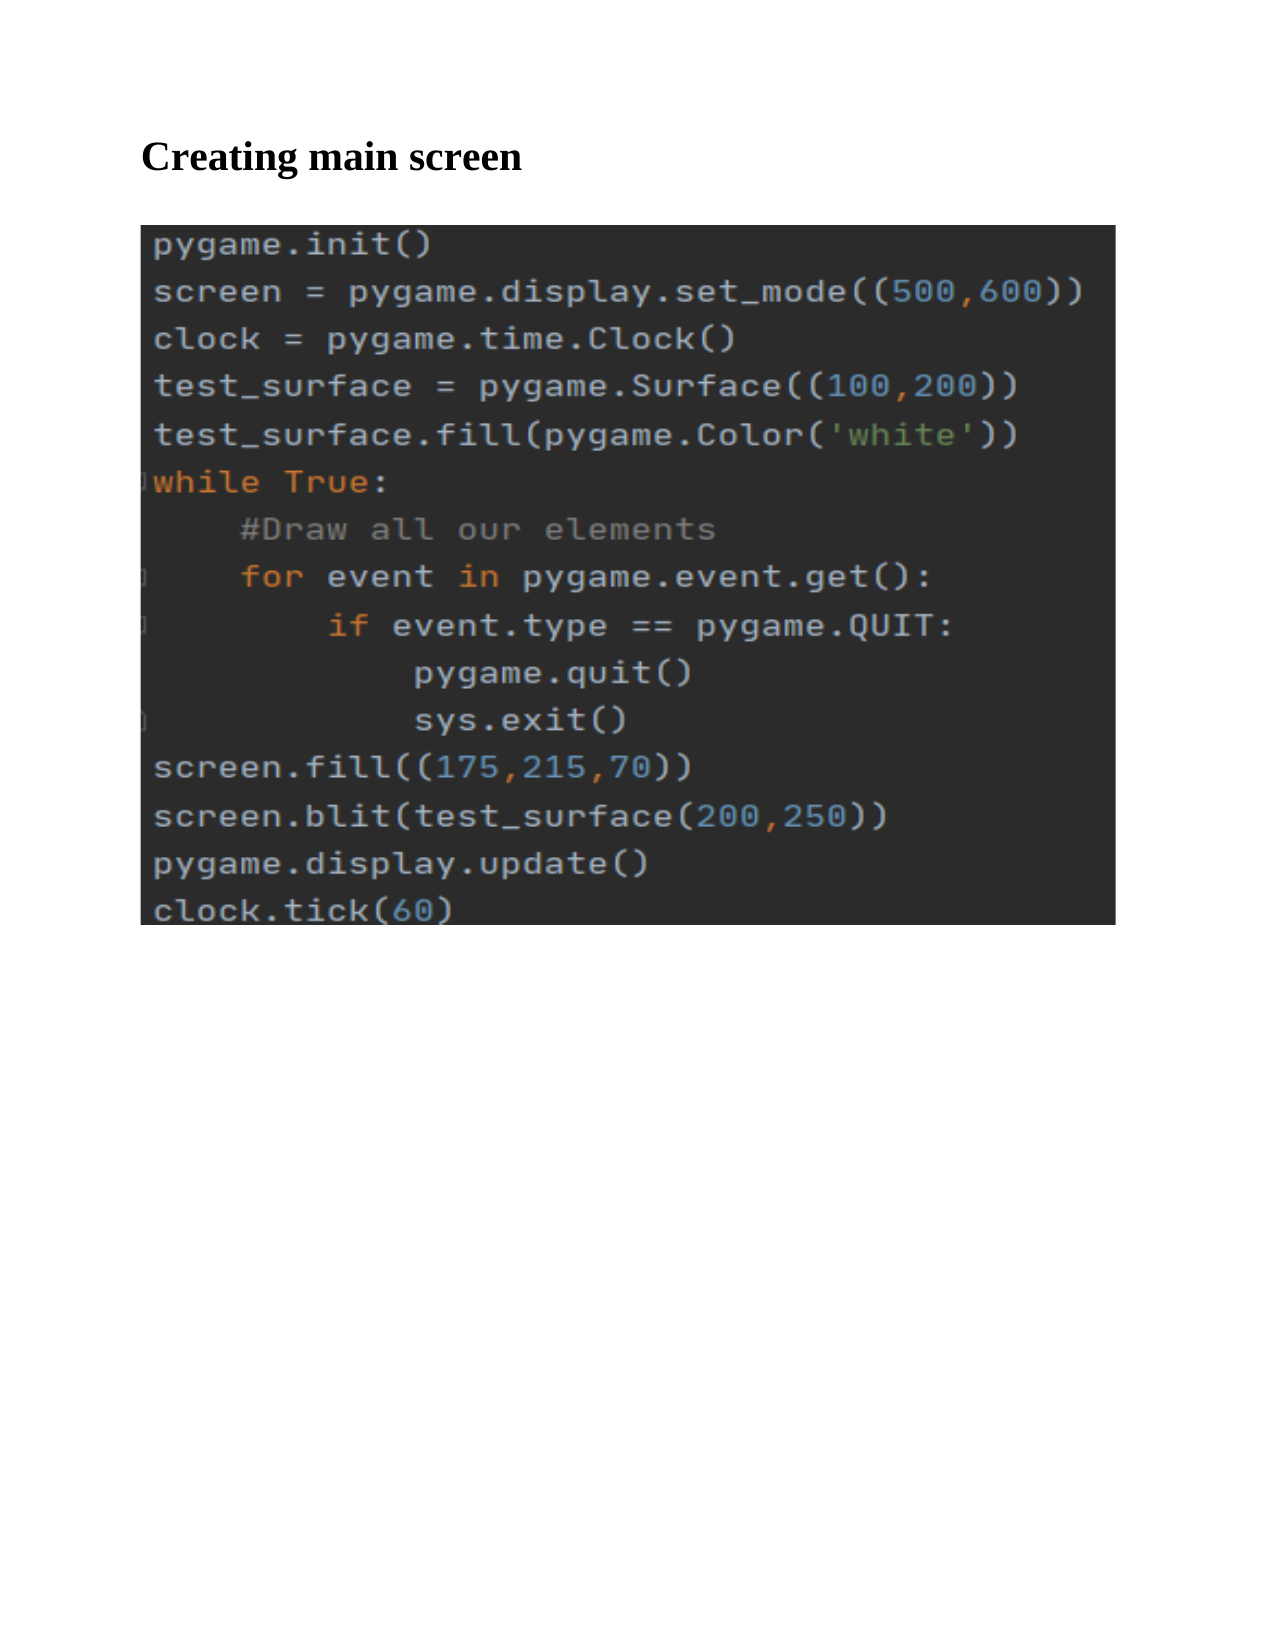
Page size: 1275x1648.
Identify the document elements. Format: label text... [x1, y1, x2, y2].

text Creating main screen [141, 131, 1125, 179]
picture [140, 225, 1116, 925]
